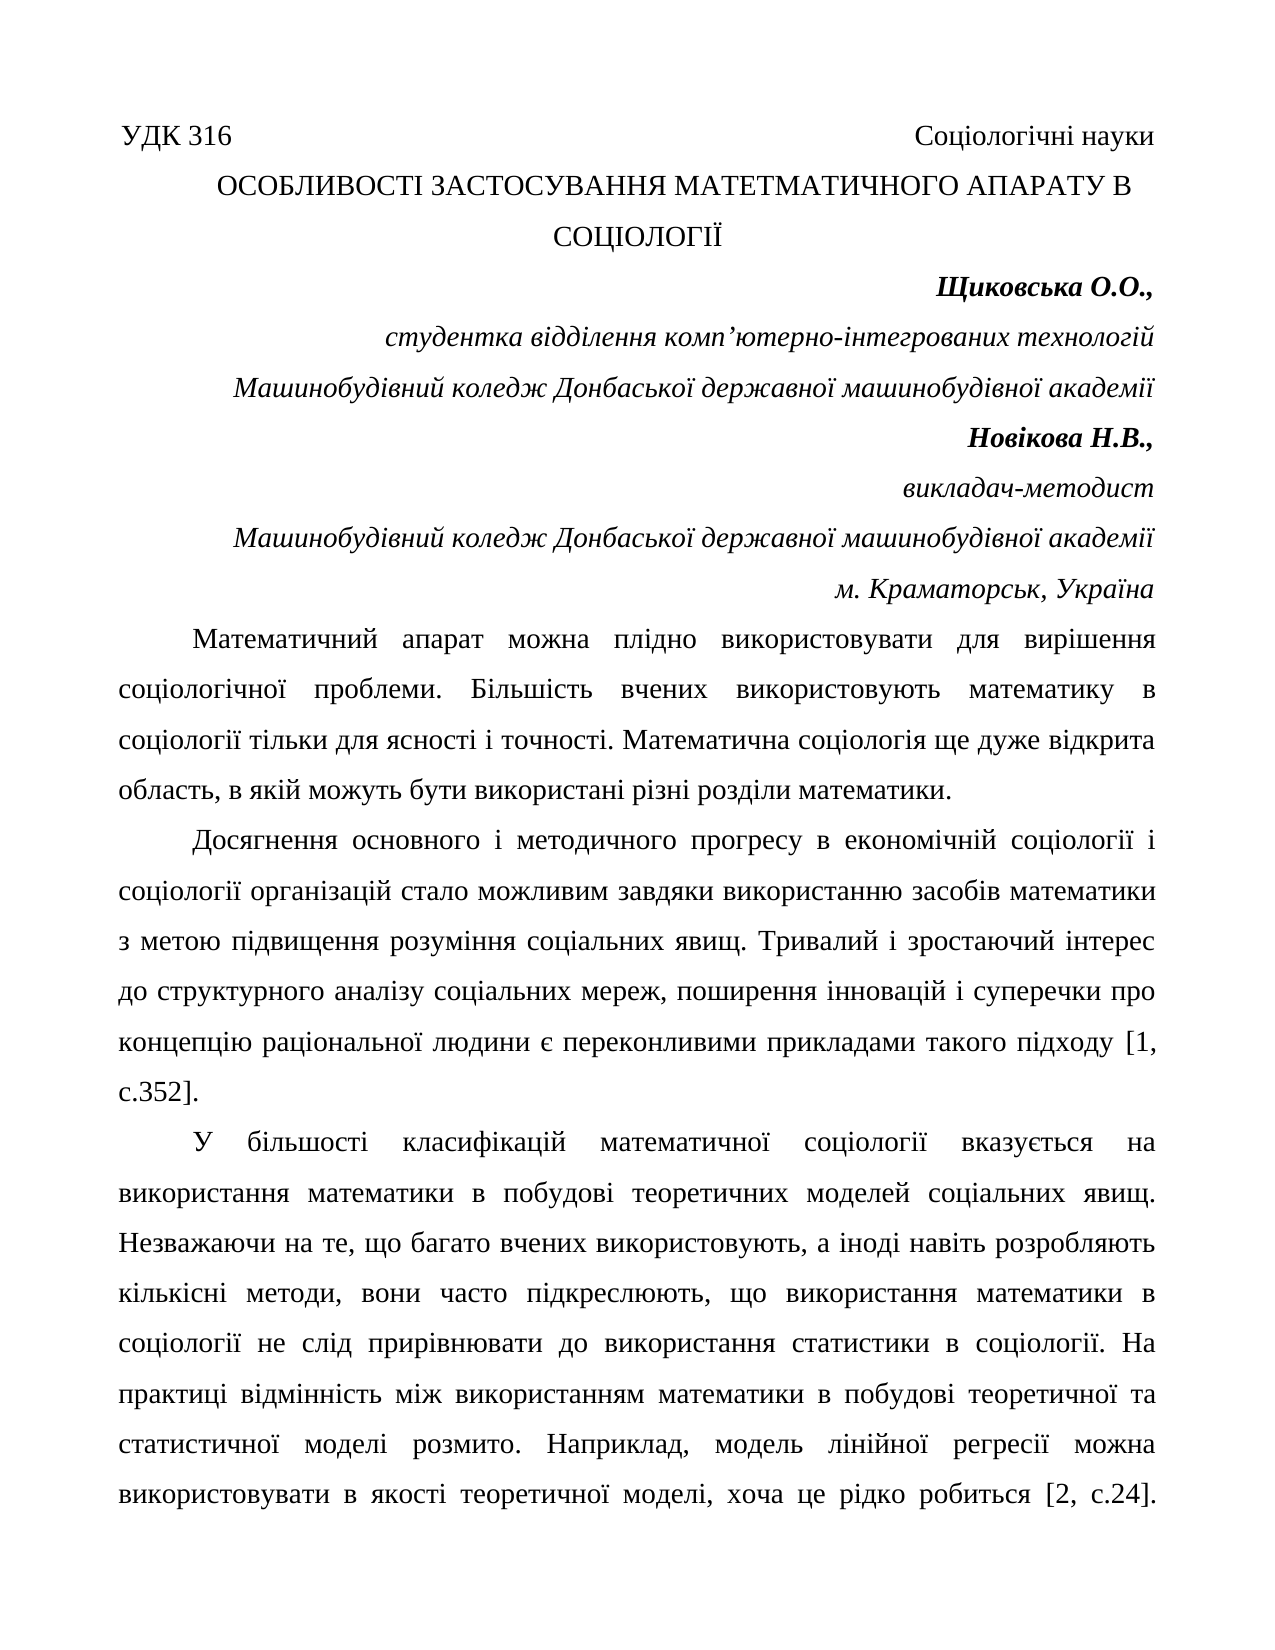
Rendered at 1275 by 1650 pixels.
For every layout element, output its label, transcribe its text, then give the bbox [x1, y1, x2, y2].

text Математичний апарат можна плідно використовувати для вирішення соціологічної проблеми. Більшість вчених використовують математику в соціології тільки для ясності і точності. Математична соціологія ще дуже відкрита область, в якій можуть бути використані різні розділи математики. [118, 621, 1157, 806]
text Машинобудівний коледж Донбаської державної машинобудівної академії [118, 521, 1157, 554]
text Досягнення основного і методичного прогресу в економічній соціології і соціології організацій стало можливим завдяки використанню засобів математики з метою підвищення розуміння соціальних явищ. Тривалий і зростаючий інтерес до структурного аналізу соціальних мереж, поширення інновацій і суперечки про концепцію раціональної людини є переконливими прикладами такого підходу [1, с.352]. [118, 822, 1157, 1108]
text викладач-методист [118, 470, 1157, 504]
text Щиковська О.О., [118, 269, 1157, 303]
text студентка відділення комп’ютерно-інтегрованих технологій [118, 319, 1157, 353]
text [118, 1124, 1157, 1510]
text Новікова Н.В., [118, 420, 1157, 453]
text ОСОБЛИВОСТІ ЗАСТОСУВАННЯ МАТЕТМАТИЧНОГО АПАРАТУ В СОЦІОЛОГІЇ [118, 168, 1157, 252]
text Машинобудівний коледж Донбаської державної машинобудівної академії [118, 370, 1157, 403]
text м. Краматорськ, Україна [118, 571, 1157, 604]
text УДК 316 Соціологічні науки [118, 118, 1157, 152]
